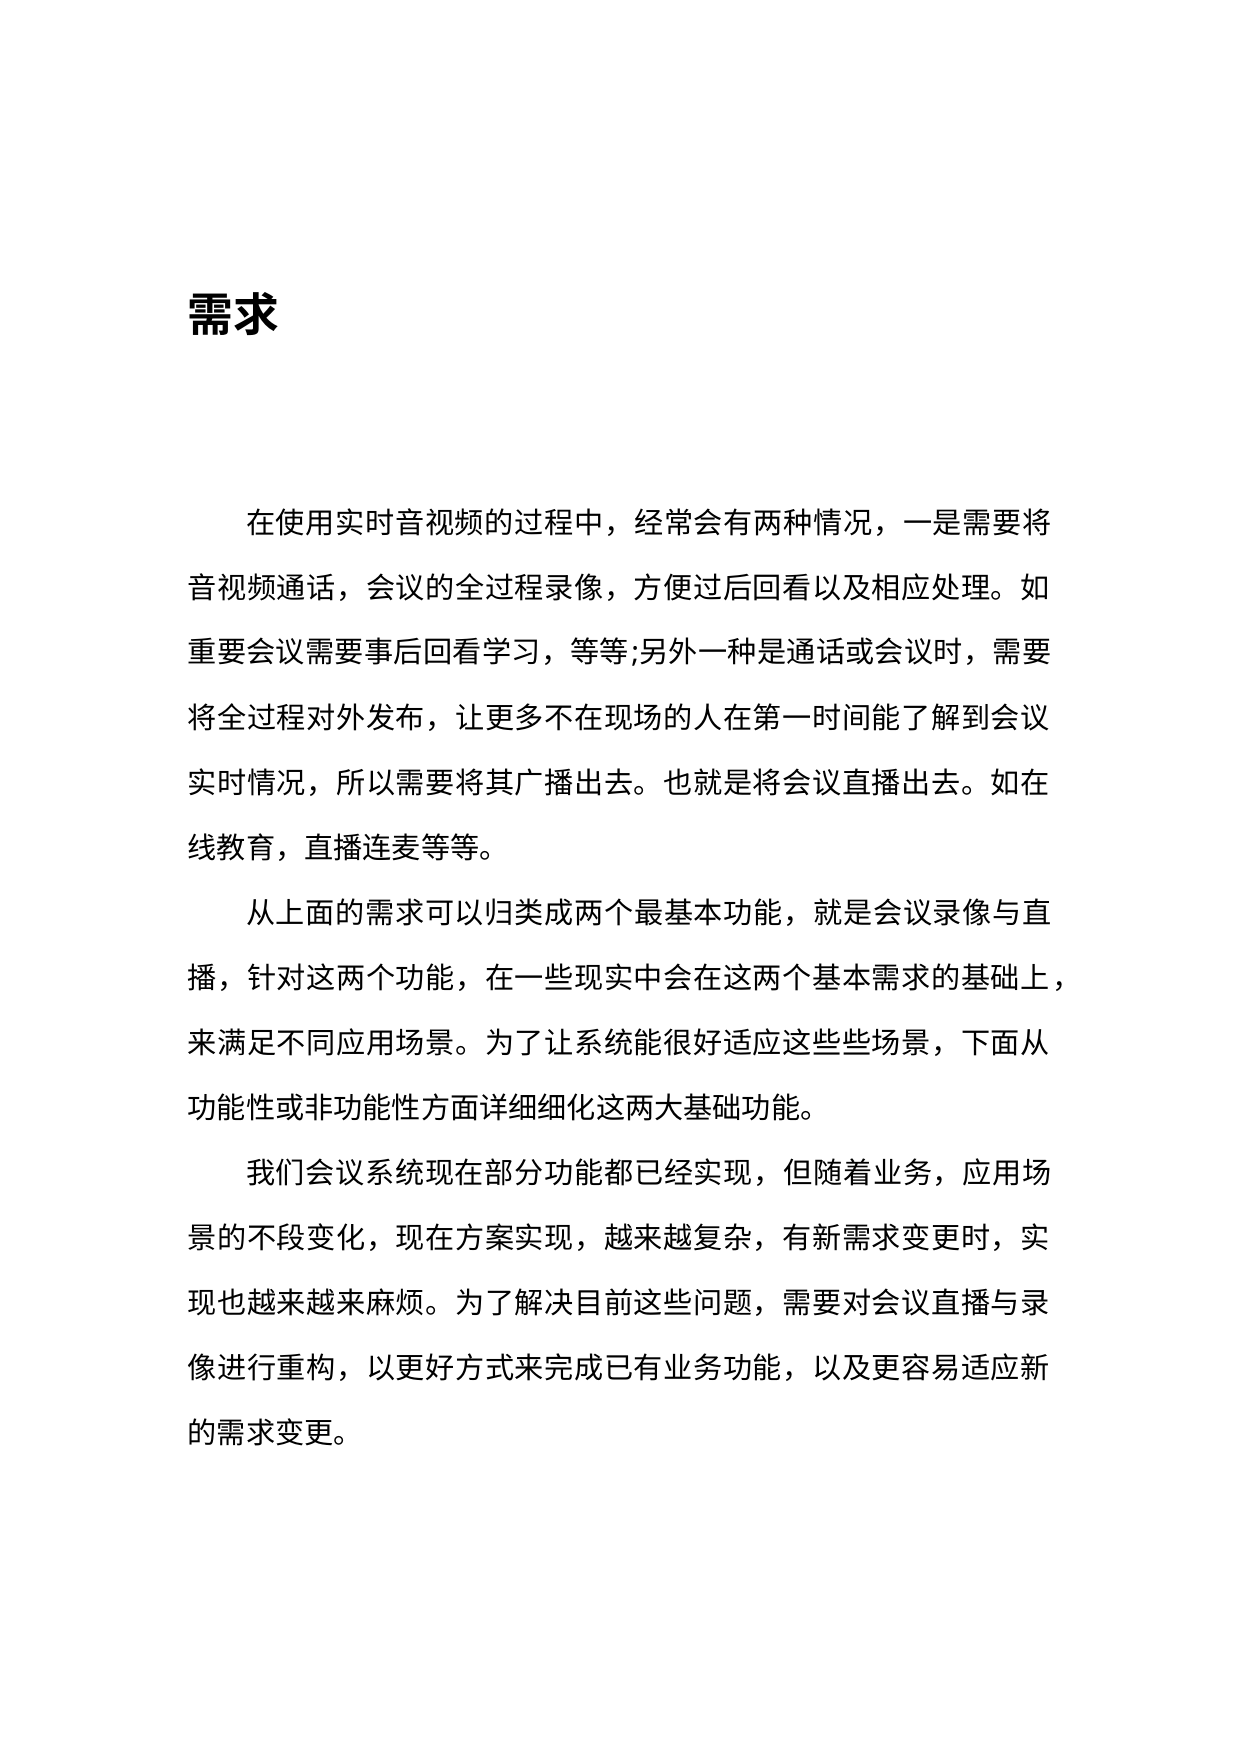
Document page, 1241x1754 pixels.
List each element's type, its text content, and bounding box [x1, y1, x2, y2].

text 我们会议系统现在部分功能都已经实现，但随着业务，应用场景的不段变化，现在方案实现，越来越复杂，有新需求变更时，实现也越来越来麻烦。为了解决目前这些问题，需要对会议直播与录像进行重构，以更好方式来完成已有业务功能，以及更容易适应新的需求变更。 [187, 1138, 1053, 1463]
subtitle 需求 [187, 262, 1053, 360]
text 从上面的需求可以归类成两个最基本功能，就是会议录像与直播，针对这两个功能，在一些现实中会在这两个基本需求的基础上，来满足不同应用场景。为了让系统能很好适应这些些场景，下面从功能性或非功能性方面详细细化这两大基础功能。 [187, 878, 1053, 1138]
text 在使用实时音视频的过程中，经常会有两种情况，一是需要将音视频通话，会议的全过程录像，方便过后回看以及相应处理。如重要会议需要事后回看学习，等等;另外一种是通话或会议时，需要将全过程对外发布，让更多不在现场的人在第一时间能了解到会议实时情况，所以需要将其广播出去。也就是将会议直播出去。如在线教育，直播连麦等等。 [187, 488, 1053, 878]
